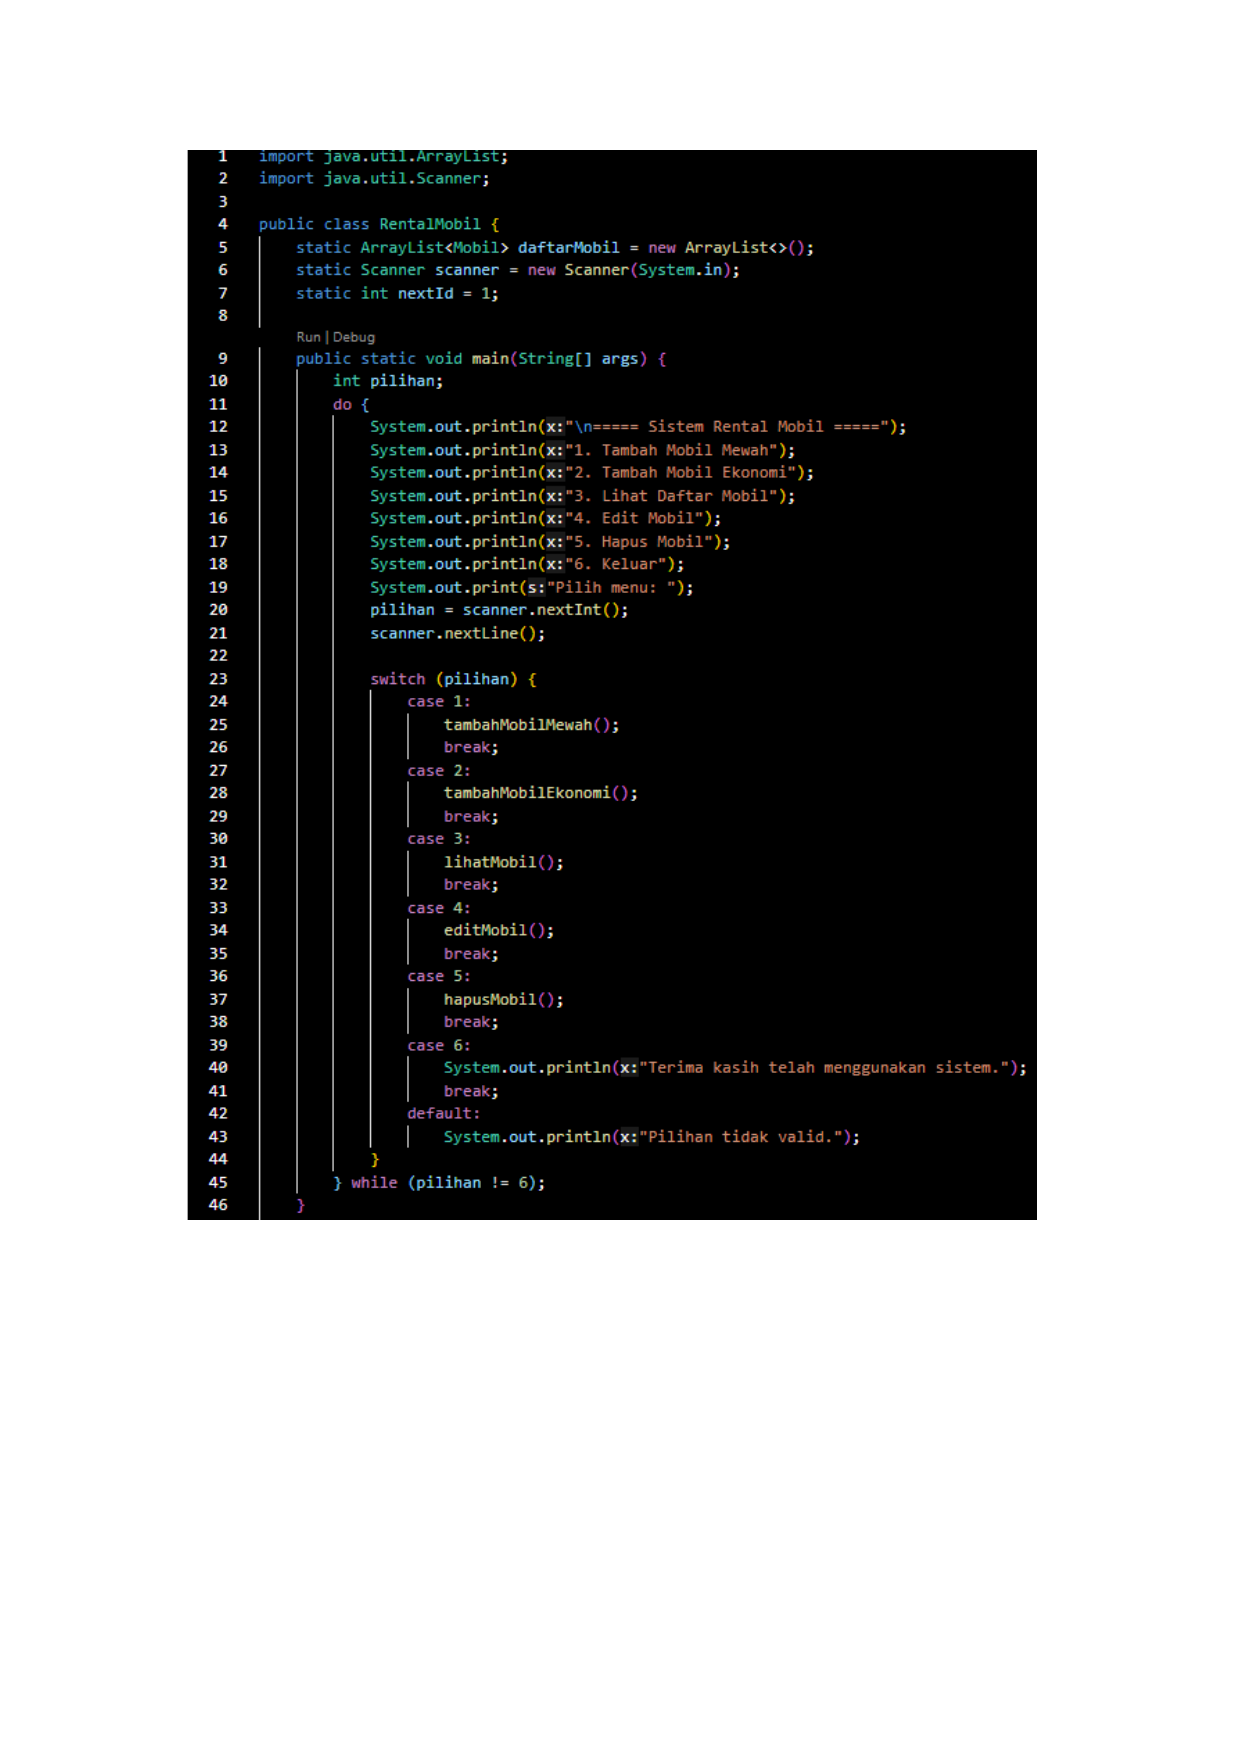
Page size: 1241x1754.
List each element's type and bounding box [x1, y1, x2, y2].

picture [187, 150, 1037, 1220]
